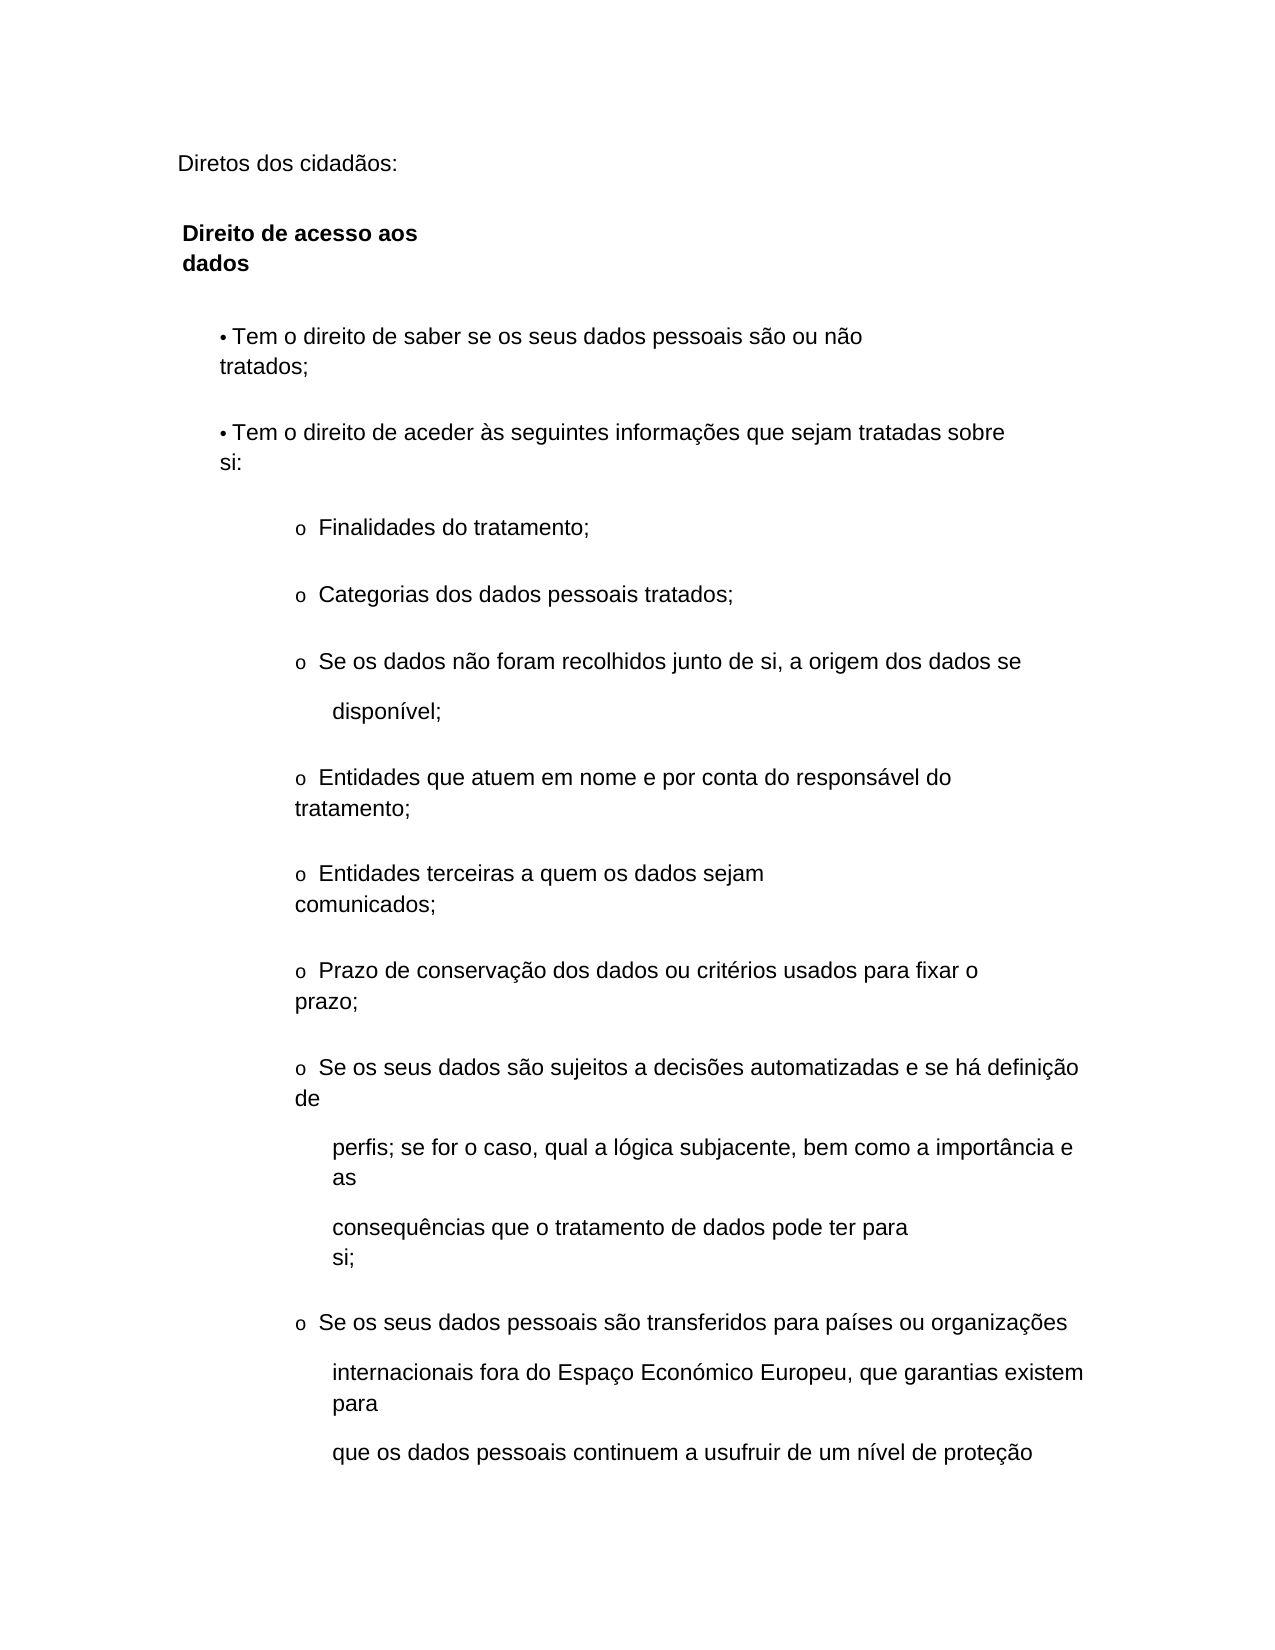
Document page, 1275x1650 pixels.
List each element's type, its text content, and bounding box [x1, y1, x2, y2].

text o Entidades que atuem em nome e por conta do responsável do tratamento; [294, 763, 1063, 821]
text o Se os seus dados são sujeitos a decisões automatizadas e se há definição de [294, 1054, 1087, 1111]
text o Se os dados não foram recolhidos junto de si, a origem dos dados se [294, 648, 1087, 675]
text perfis; se for o caso, qual a lógica subjacente, bem como a importância e as [332, 1134, 1087, 1191]
text consequências que o tratamento de dados pode ter para si; [332, 1213, 921, 1270]
text • Tem o direito de saber se os seus dados pessoais são ou não tratados; [219, 323, 942, 379]
text Diretos dos cidadãos: [177, 150, 411, 176]
text • Tem o direito de aceder às seguintes informações que sejam tratadas sobre si: [219, 418, 1021, 475]
text internacionais fora do Espaço Económico Europeu, que garantias existem para [332, 1359, 1087, 1416]
text o Prazo de conservação dos dados ou critérios usados para fixar o prazo; [294, 957, 1024, 1014]
text que os dados pessoais continuem a usufruir de um nível de proteção [332, 1439, 1087, 1465]
text disponível; [332, 698, 468, 724]
text Direito de acesso aos dados [182, 220, 480, 277]
text o Categorias dos dados pessoais tratados; [294, 581, 738, 608]
text o Finalidades do tratamento; [294, 514, 619, 542]
text o Se os seus dados pessoais são transferidos para países ou organizações [294, 1309, 1087, 1337]
text o Entidades terceiras a quem os dados sejam comunicados; [294, 860, 903, 918]
